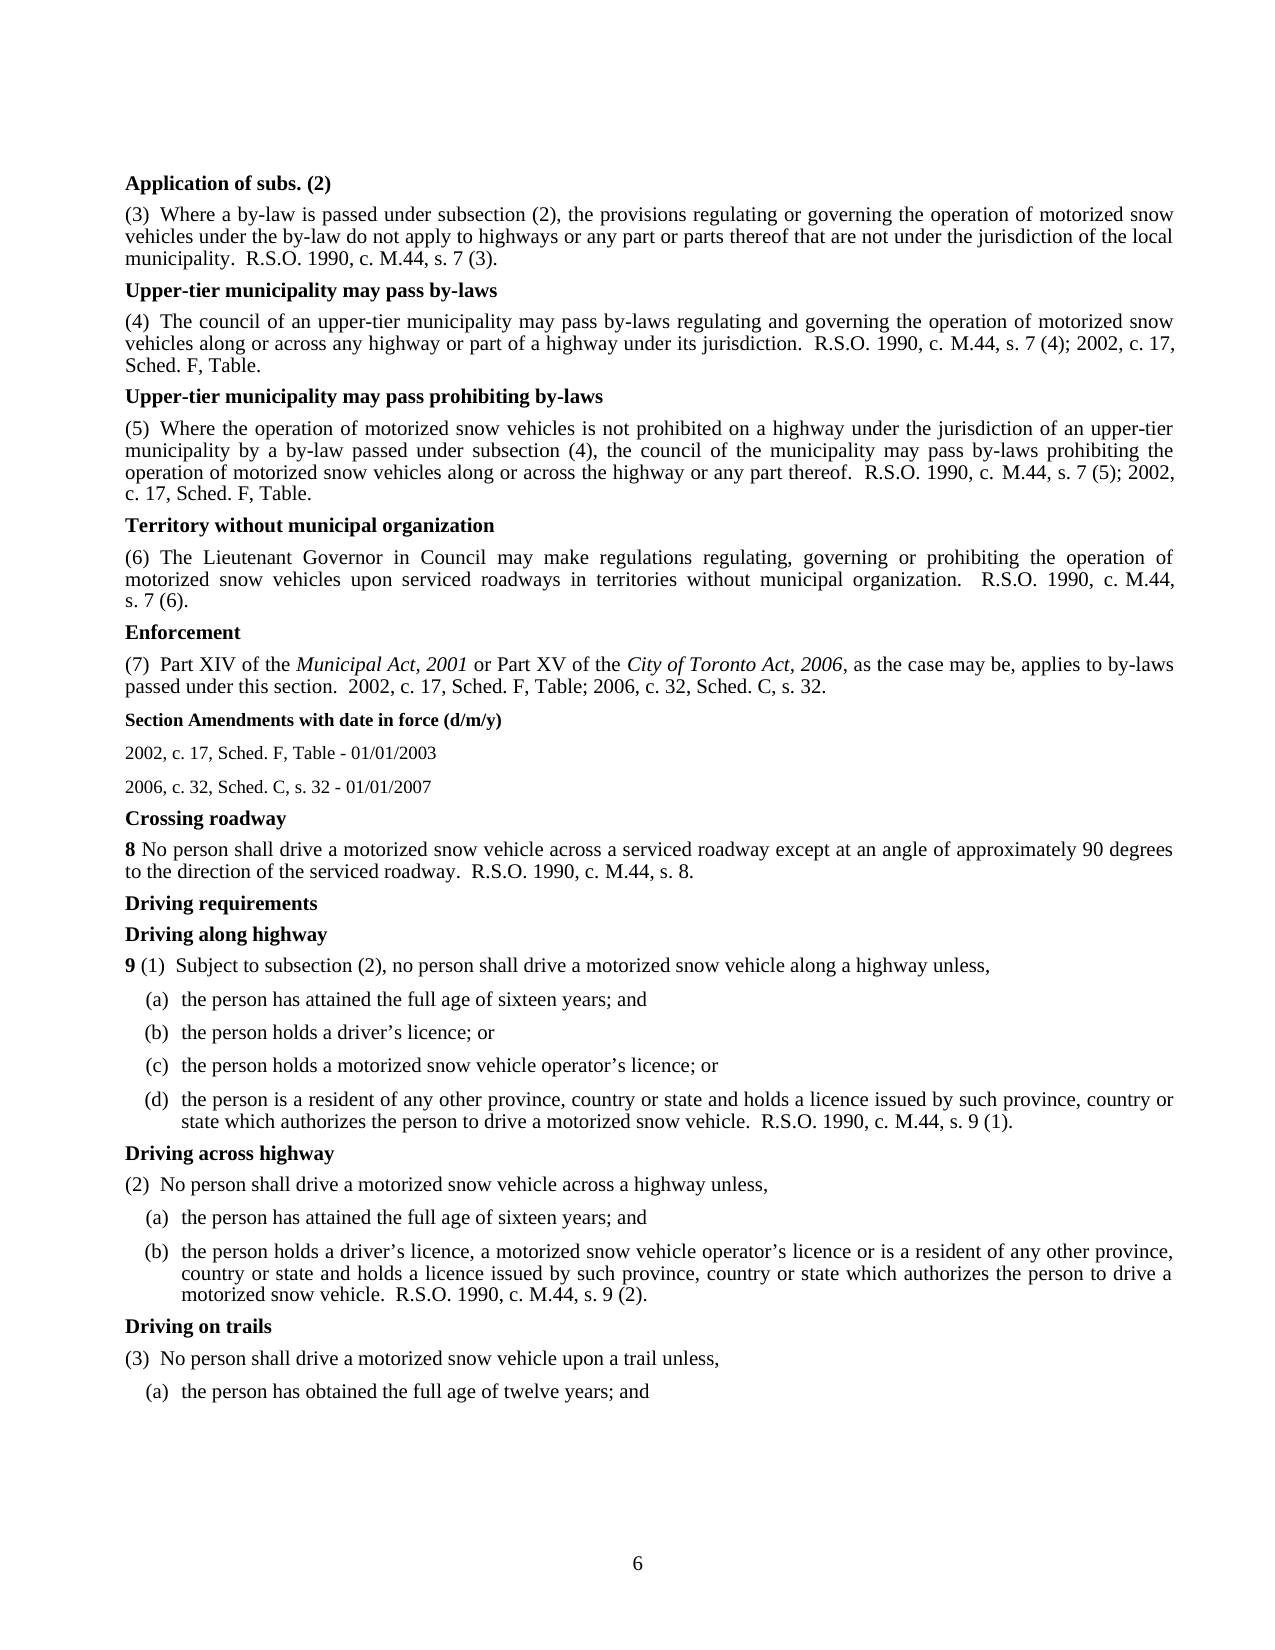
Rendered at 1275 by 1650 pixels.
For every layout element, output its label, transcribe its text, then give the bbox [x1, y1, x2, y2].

text Territory without municipal organization [125, 518, 1175, 536]
text (7) Part XIV of the Municipal Act, 2001 or Part XV of the City of Toronto Act, 2006, as the case may be, applies to by-laws passed under this section. 2002, c. 17, Sched. F, Table; 2006, c. 32, Sched. C, s. 32. [125, 654, 1175, 697]
text (c) the person holds a motorized snow vehicle operator’s licence; or [125, 1056, 1175, 1077]
text Driving along highway [125, 926, 1175, 945]
text (2) No person shall drive a motorized snow vehicle across a highway unless, [125, 1174, 1175, 1196]
text 9 (1) Subject to subsection (2), no person shall drive a motorized snow vehicle along a highway unless, [125, 956, 1175, 977]
text (a) the person has obtained the full age of twelve years; and [125, 1381, 1175, 1403]
text Crossing roadway [125, 810, 1175, 829]
text Application of subs. (2) [125, 175, 1175, 194]
text (a) the person has attained the full age of sixteen years; and [125, 989, 1175, 1011]
text Enforcement [125, 625, 1175, 643]
text Upper-tier municipality may pass by-laws [125, 282, 1175, 301]
text Driving across highway [125, 1145, 1175, 1164]
text Driving requirements [125, 895, 1175, 914]
text (3) Where a by-law is passed under subsection (2), the provisions regulating or governing the operation of motorized snow vehicles under the by-law do not apply to highways or any part or parts thereof that are not under the jurisdiction of the local municipality. R.S.O. 1990, c. M.44, s. 7 (3). [125, 204, 1175, 269]
text (d) the person is a resident of any other province, country or state and holds a licence issued by such province, country or state which authorizes the person to drive a motorized snow vehicle. R.S.O. 1990, c. M.44, s. 9 (1). [125, 1089, 1175, 1132]
text Driving on trails [125, 1318, 1175, 1337]
text (b) the person holds a driver’s licence, a motorized snow vehicle operator’s licence or is a resident of any other province, country or state and holds a licence issued by such province, country or state which authorizes the person to drive a motorized snow vehicle. R.S.O. 1990, c. M.44, s. 9 (2). [125, 1241, 1175, 1306]
text 2002, c. 17, Sched. F, Table - 01/01/2003 [125, 742, 1175, 764]
text (a) the person has attained the full age of sixteen years; and [125, 1207, 1175, 1229]
text (b) the person holds a driver’s licence; or [125, 1022, 1175, 1044]
text 8 No person shall drive a motorized snow vehicle across a serviced roadway except at an angle of approximately 90 degrees to the direction of the serviced roadway. R.S.O. 1990, c. M.44, s. 8. [125, 839, 1175, 883]
text 2006, c. 32, Sched. C, s. 32 - 01/01/2007 [125, 776, 1175, 797]
text (5) Where the operation of motorized snow vehicles is not prohibited on a highway under the jurisdiction of an upper-tier municipality by a by-law passed under subsection (4), the council of the municipality may pass by-laws prohibiting the operation of motorized snow vehicles along or across the highway or any part thereof. R.S.O. 1990, c. M.44, s. 7 (5); 2002, c. 17, Sched. F, Table. [125, 418, 1175, 505]
text Upper-tier municipality may pass prohibiting by-laws [125, 389, 1175, 408]
text Section Amendments with date in force (d/m/y) [125, 709, 1175, 731]
text (4) The council of an upper-tier municipality may pass by-laws regulating and governing the operation of motorized snow vehicles along or across any highway or part of a highway under its jurisdiction. R.S.O. 1990, c. M.44, s. 7 (4); 2002, c. 17, Sched. F, Table. [125, 311, 1175, 376]
text (6) The Lieutenant Governor in Council may make regulations regulating, governing or prohibiting the operation of motorized snow vehicles upon serviced roadways in territories without municipal organization. R.S.O. 1990, c. M.44, s. 7 (6). [125, 547, 1175, 612]
text (3) No person shall drive a motorized snow vehicle upon a trail unless, [125, 1348, 1175, 1369]
